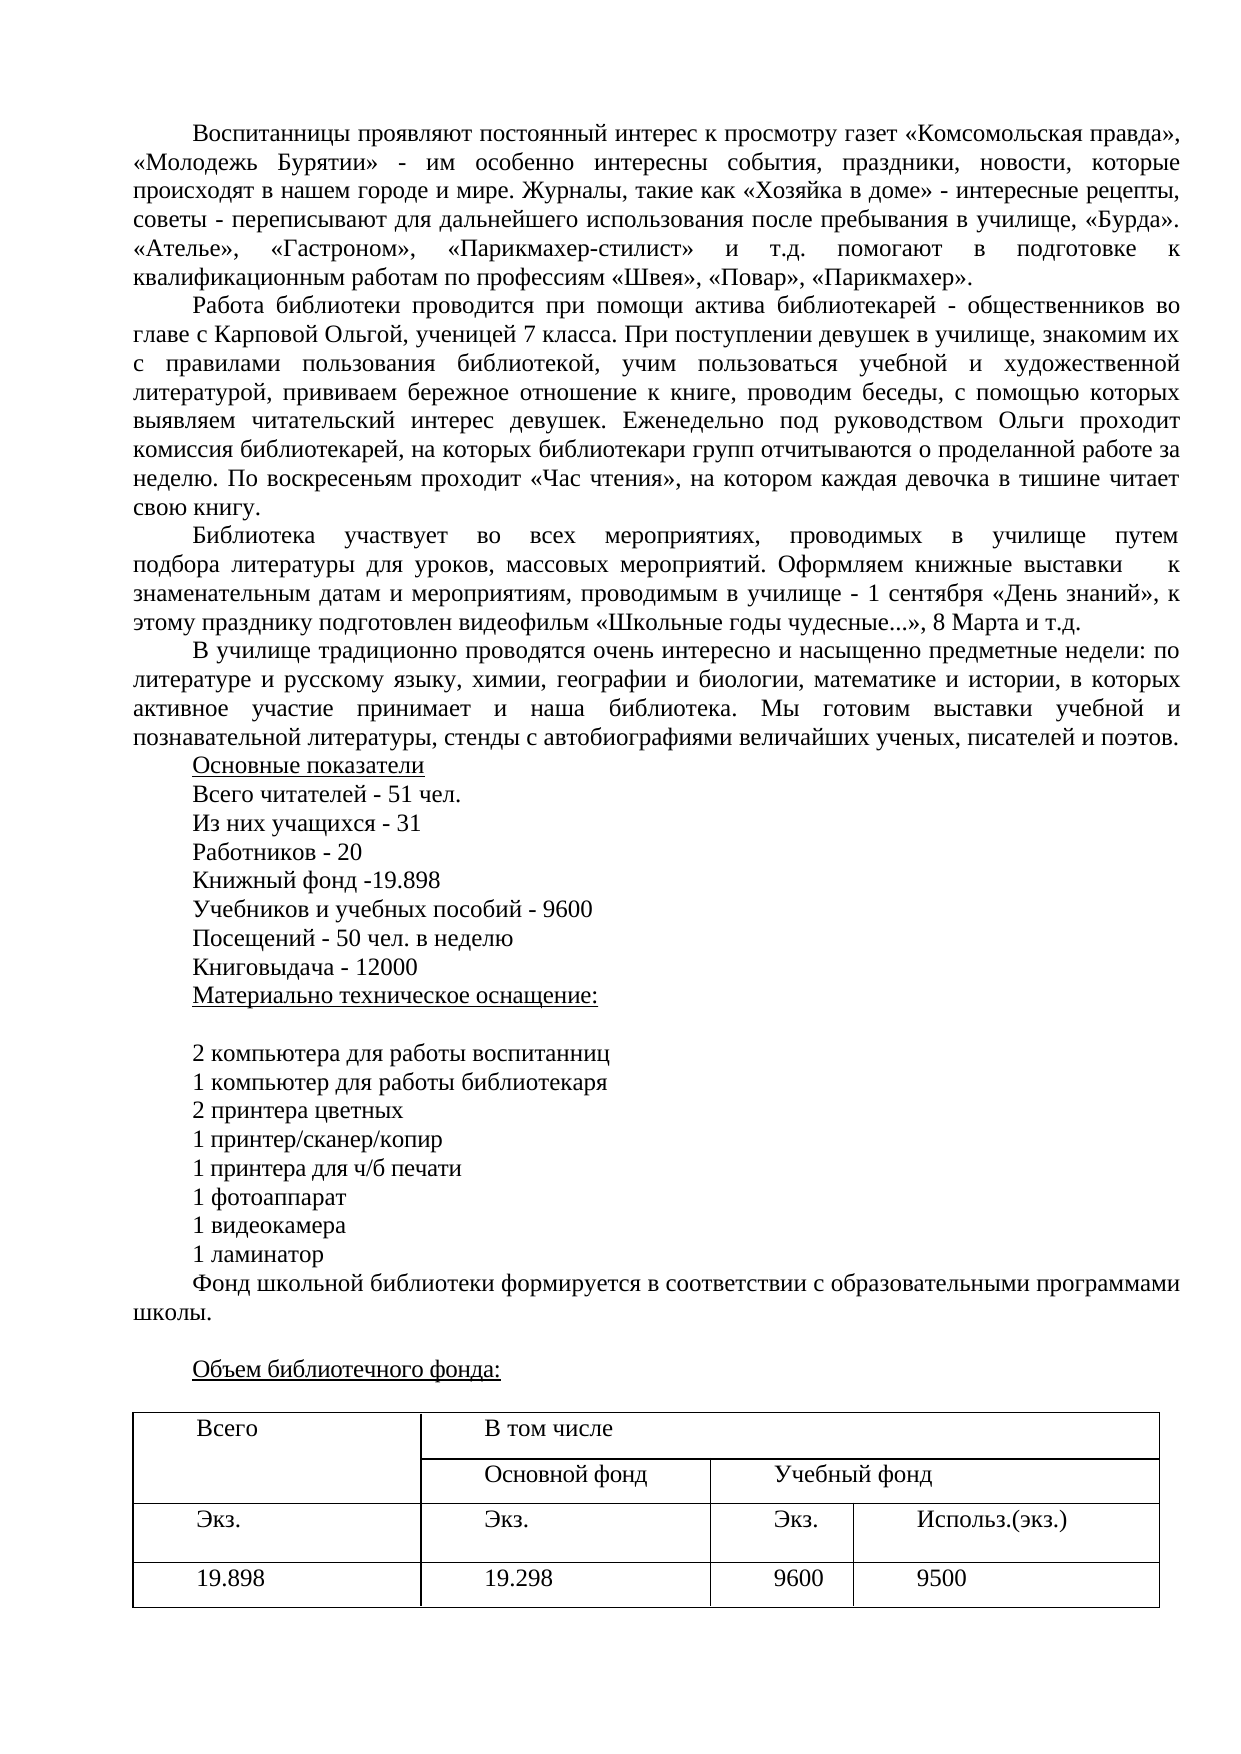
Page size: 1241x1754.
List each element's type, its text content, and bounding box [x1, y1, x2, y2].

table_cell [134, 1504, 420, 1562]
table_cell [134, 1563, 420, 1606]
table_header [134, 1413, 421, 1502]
text 1 компьютер для работы библиотекаря [133, 1067, 1181, 1096]
text 1 фотоаппарат [133, 1182, 1181, 1211]
text Фонд школьной библиотеки формируется в соответствии с образовательными программами школы. [133, 1268, 1181, 1326]
text 2 компьютера для работы воспитанниц [133, 1038, 1181, 1067]
text Книжный фонд -19.898 [133, 866, 1181, 894]
text 1 видеокамера [133, 1211, 1181, 1239]
text 1 принтера для ч/б печати [133, 1153, 1181, 1182]
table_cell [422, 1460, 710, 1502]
text 1 принтер/сканер/копир [133, 1124, 1181, 1153]
text Материально техническое оснащение: [133, 981, 1181, 1009]
text Основные показатели [133, 751, 1181, 779]
text Учебников и учебных пособий - 9600 [133, 894, 1181, 923]
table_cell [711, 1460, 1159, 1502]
text Объем библиотечного фонда: [133, 1354, 1181, 1383]
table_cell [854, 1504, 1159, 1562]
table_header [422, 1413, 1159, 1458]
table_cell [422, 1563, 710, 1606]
text В училище традиционно проводятся очень интересно и насыщенно предметные недели: по литературе и русскому языку, химии, географии и биологии, математике и истории, в которых активное участие принимает и наша библиотека. Мы готовим выставки учебной и познавательной литературы, стенды с автобиографиями величайших ученых, писателей и поэтов. [133, 636, 1181, 751]
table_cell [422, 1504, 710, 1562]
text Всего читателей - 51 чел. [133, 779, 1181, 808]
text Книговыдача - 12000 [133, 952, 1181, 981]
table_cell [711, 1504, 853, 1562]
text Библиотека участвует во всех мероприятиях, проводимых в училище путем подбора литературы для уроков, массовых мероприятий. Оформляем книжные выставки к знаменательным датам и мероприятиям, проводимым в училище - 1 сентября «День знаний», к этому празднику подготовлен видеофильм «Школьные годы чудесные...», 8 Марта и т.д. [133, 521, 1181, 636]
text Работников - 20 [133, 837, 1181, 866]
text 1 ламинатор [133, 1239, 1181, 1268]
text 2 принтера цветных [133, 1096, 1181, 1124]
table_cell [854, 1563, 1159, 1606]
text Воспитанницы проявляют постоянный интерес к просмотру газет «Комсомольская правда», «Молодежь Бурятии» - им особенно интересны события, праздники, новости, которые происходят в нашем городе и мире. Журналы, такие как «Хозяйка в доме» - интересные рецепты, советы - переписывают для дальнейшего использования после пребывания в училище, «Бурда». «Ателье», «Гастроном», «Парикмахер-стилист» и т.д. помогают в подготовке к квалификационным работам по профессиям «Швея», «Повар», «Парикмахер». [133, 118, 1181, 291]
text Из них учащихся - 31 [133, 808, 1181, 837]
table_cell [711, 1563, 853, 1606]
text Посещений - 50 чел. в неделю [133, 923, 1181, 952]
text Работа библиотеки проводится при помощи актива библиотекарей - общественников во главе с Карповой Ольгой, ученицей 7 класса. При поступлении девушек в училище, знакомим их с правилами пользования библиотекой, учим пользоваться учебной и художественной литературой, прививаем бережное отношение к книге, проводим беседы, с помощью которых выявляем читательский интерес девушек. Еженедельно под руководством Ольги проходит комиссия библиотекарей, на которых библиотекари групп отчитываются о проделанной работе за неделю. По воскресеньям проходит «Час чтения», на котором каждая девочка в тишине читает свою книгу. [133, 291, 1181, 521]
